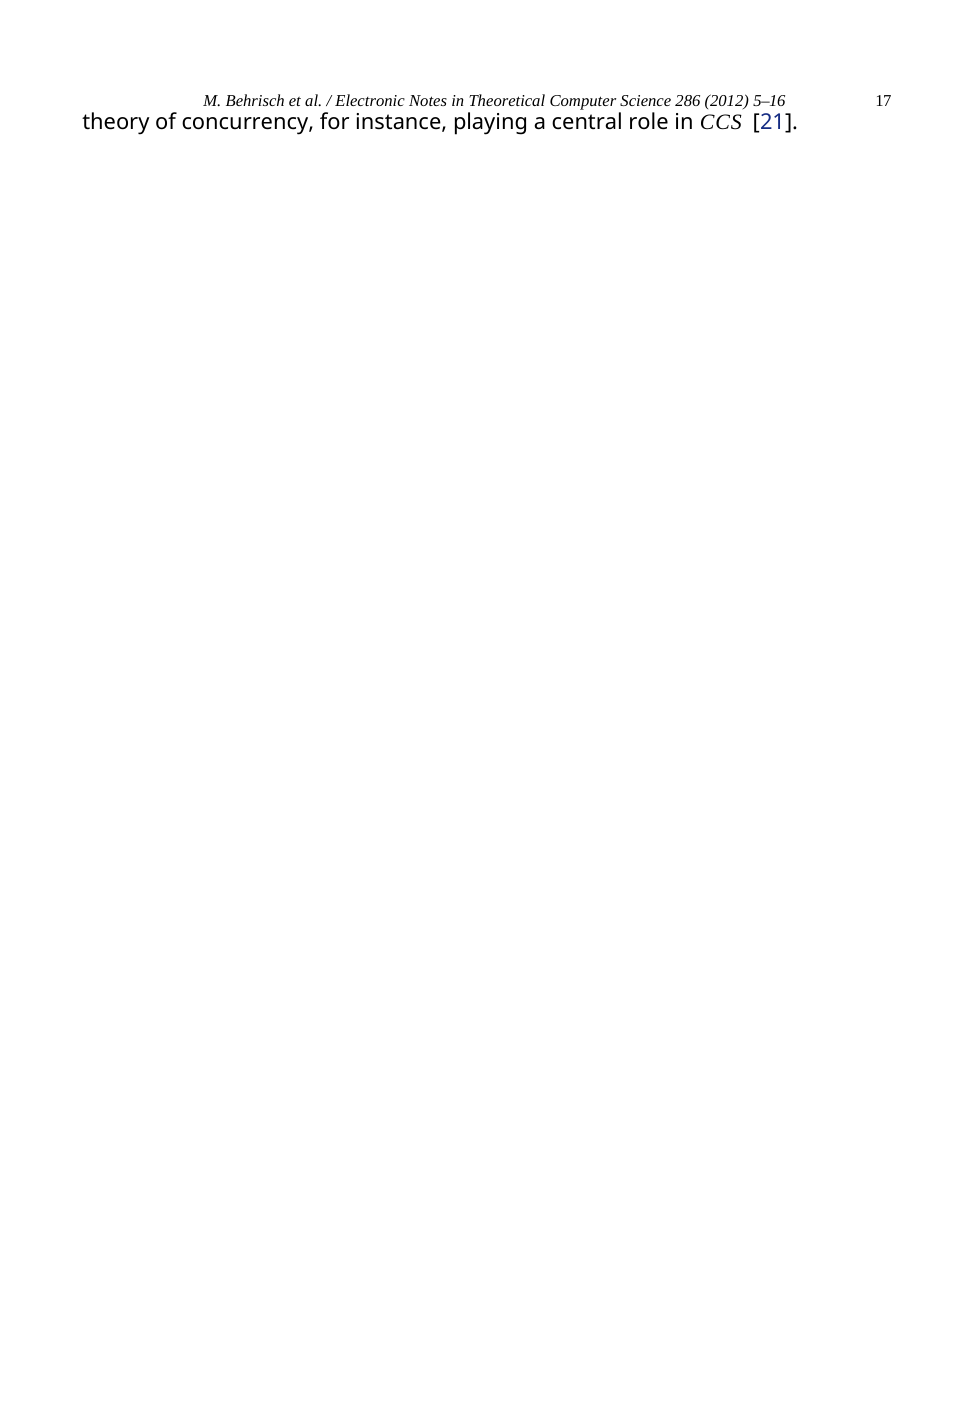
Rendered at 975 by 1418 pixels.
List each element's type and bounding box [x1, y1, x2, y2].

text [82, 108, 881, 135]
